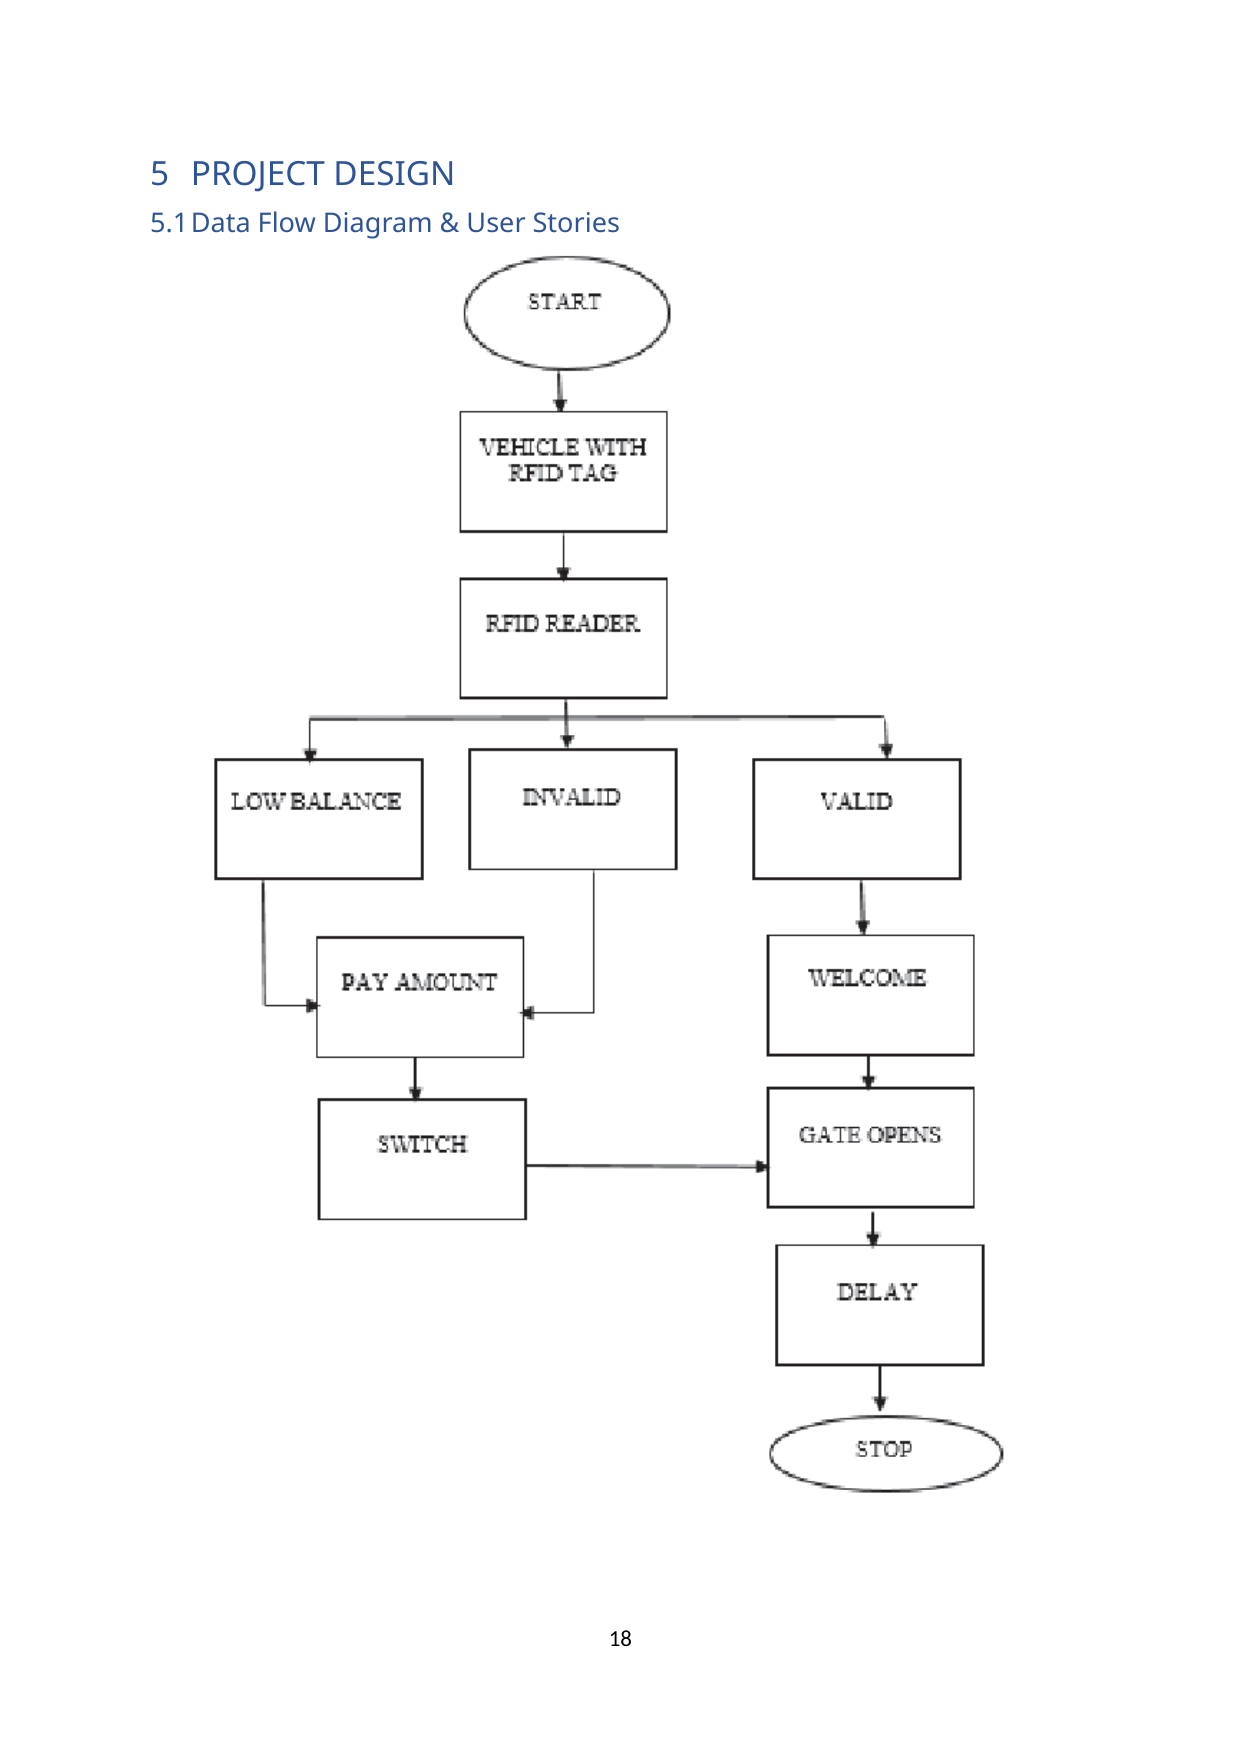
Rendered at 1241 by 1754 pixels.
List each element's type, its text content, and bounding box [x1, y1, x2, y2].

subtitle PROJECT DESIGN [150, 150, 1090, 195]
subtitle Data Flow Diagram & User Stories [150, 203, 1090, 240]
picture [150, 242, 1091, 1500]
